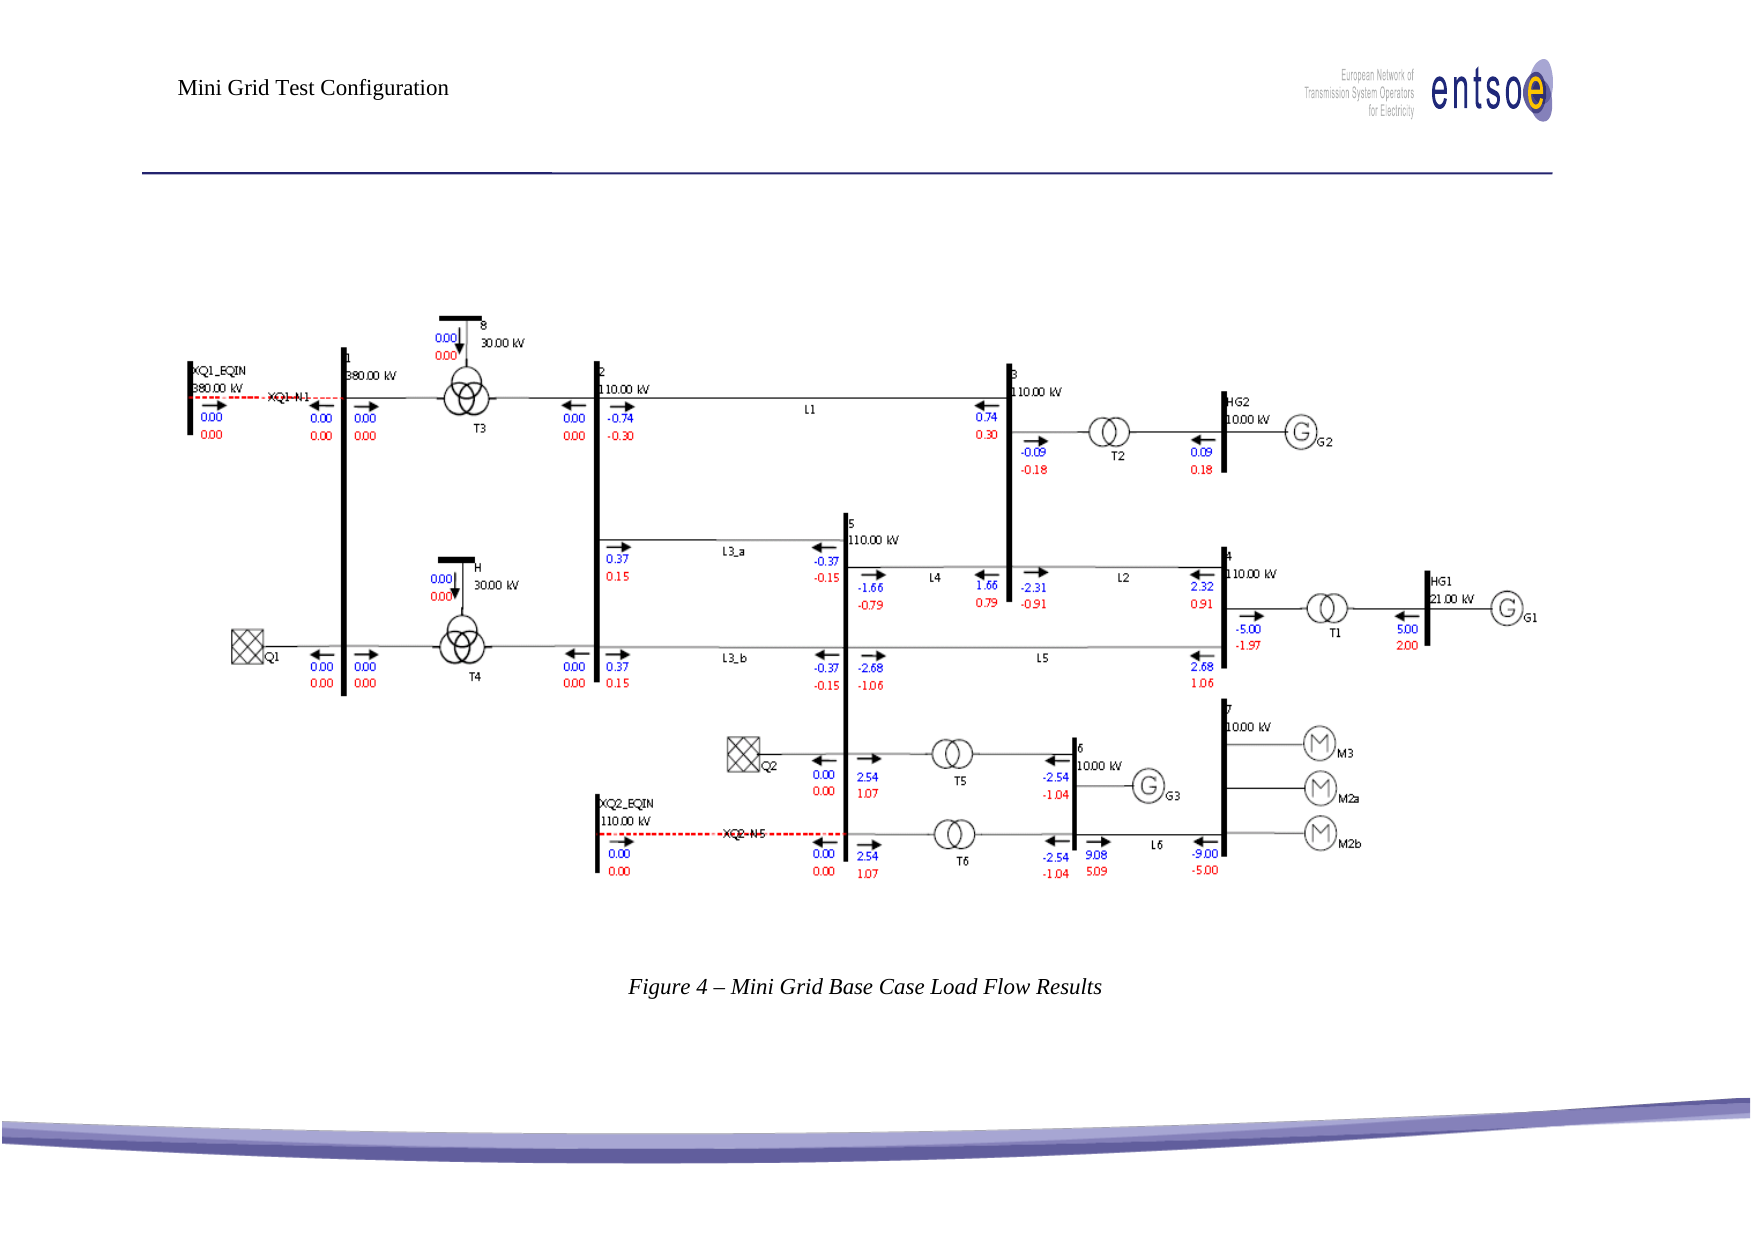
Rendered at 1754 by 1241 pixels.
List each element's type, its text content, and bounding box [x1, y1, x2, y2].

picture [177, 312, 1554, 961]
picture [0, 1097, 1750, 1163]
text Figure 4 – Mini Grid Base Case Load Flow Results [177, 973, 1553, 1000]
